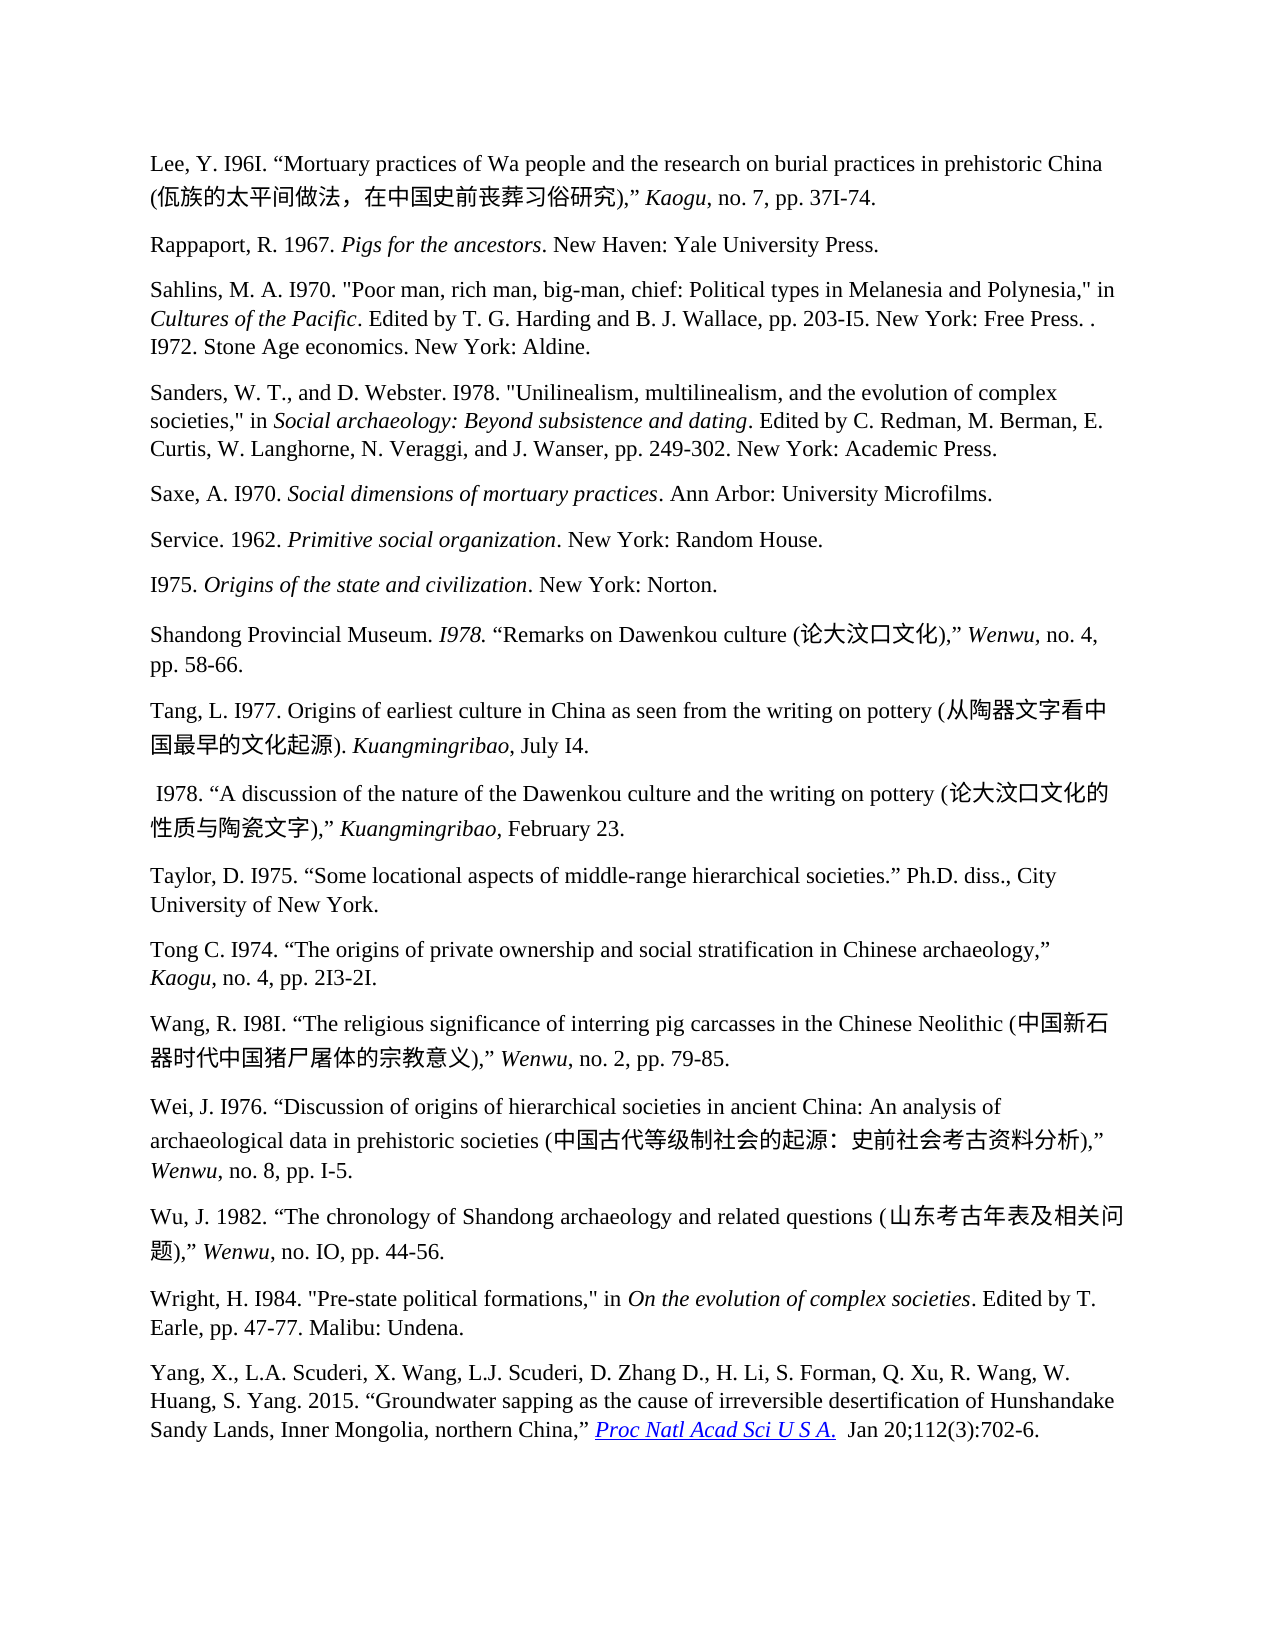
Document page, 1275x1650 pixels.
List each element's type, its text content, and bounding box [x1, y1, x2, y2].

text Sahlins, M. A. I970. "Poor man, rich man, big-man, chief: Political types in Melanesia and Polynesia," in Cultures of the Pacific. Edited by T. G. Harding and B. J. Wallace, pp. 203-I5. New York: Free Press. . I972. Stone Age economics. New York: Aldine. [150, 277, 1125, 360]
text Wei, J. I976. “Discussion of origins of hierarchical societies in ancient China: An analysis of archaeological data in prehistoric societies (中国古代等级制社会的起源：史前社会考古资料分析),” Wenwu, no. 8, pp. I-5. [150, 1093, 1125, 1183]
text Rappaport, R. 1967. Pigs for the ancestors. New Haven: Yale University Press. [150, 231, 1125, 258]
text Service. 1962. Primitive social organization. New York: Random House. [150, 526, 1125, 552]
text Wu, J. 1982. “The chronology of Shandong archaeology and related questions (山东考古年表及相关问题),” Wenwu, no. IO, pp. 44-56. [150, 1202, 1125, 1266]
text Wang, R. I98I. “The religious significance of interring pig carcasses in the Chinese Neolithic (中国新石器时代中国猪尸屠体的宗教意义),” Wenwu, no. 2, pp. 79-85. [150, 1009, 1125, 1073]
text Tang, L. I977. Origins of earliest culture in China as seen from the writing on pottery (从陶器文字看中国最早的文化起源). Kuangmingribao, July I4. [150, 696, 1125, 760]
text Saxe, A. I970. Social dimensions of mortuary practices. Ann Arbor: University Microfilms. [150, 481, 1125, 507]
text Shandong Provincial Museum. I978. “Remarks on Dawenkou culture (论大汶口文化),” Wenwu, no. 4, pp. 58-66. [150, 616, 1125, 677]
text Wright, H. I984. "Pre-state political formations," in On the evolution of complex societies. Edited by T. Earle, pp. 47-77. Malibu: Undena. [150, 1285, 1125, 1340]
text Sanders, W. T., and D. Webster. I978. "Unilinealism, multilinealism, and the evolution of complex societies," in Social archaeology: Beyond subsistence and dating. Edited by C. Redman, M. Berman, E. Curtis, W. Langhorne, N. Veraggi, and J. Wanser, pp. 249-302. New York: Academic Press. [150, 378, 1125, 462]
text I978. “A discussion of the nature of the Dawenkou culture and the writing on pottery (论大汶口文化的性质与陶瓷文字),” Kuangmingribao, February 23. [150, 779, 1125, 843]
text Yang, X., L.A. Scuderi, X. Wang, L.J. Scuderi, D. Zhang D., H. Li, S. Forman, Q. Xu, R. Wang, W. Huang, S. Yang. 2015. “Groundwater sapping as the cause of irreversible desertification of Hunshandake Sandy Lands, Inner Mongolia, northern China,” Proc Natl Acad Sci U S A. Jan 20;112(3):702-6. [150, 1359, 1125, 1442]
text Tong C. I974. “The origins of private ownership and social stratification in Chinese archaeology,” Kaogu, no. 4, pp. 2I3-2I. [150, 936, 1125, 991]
text I975. Origins of the state and civilization. New York: Norton. [150, 571, 1125, 597]
text Lee, Y. I96I. “Mortuary practices of Wa people and the research on burial practices in prehistoric China (佤族的太平间做法，在中国史前丧葬习俗研究),” Kaogu, no. 7, pp. 37I-74. [150, 150, 1125, 212]
text Taylor, D. I975. “Some locational aspects of middle-range hierarchical societies.” Ph.D. diss., City University of New York. [150, 862, 1125, 917]
